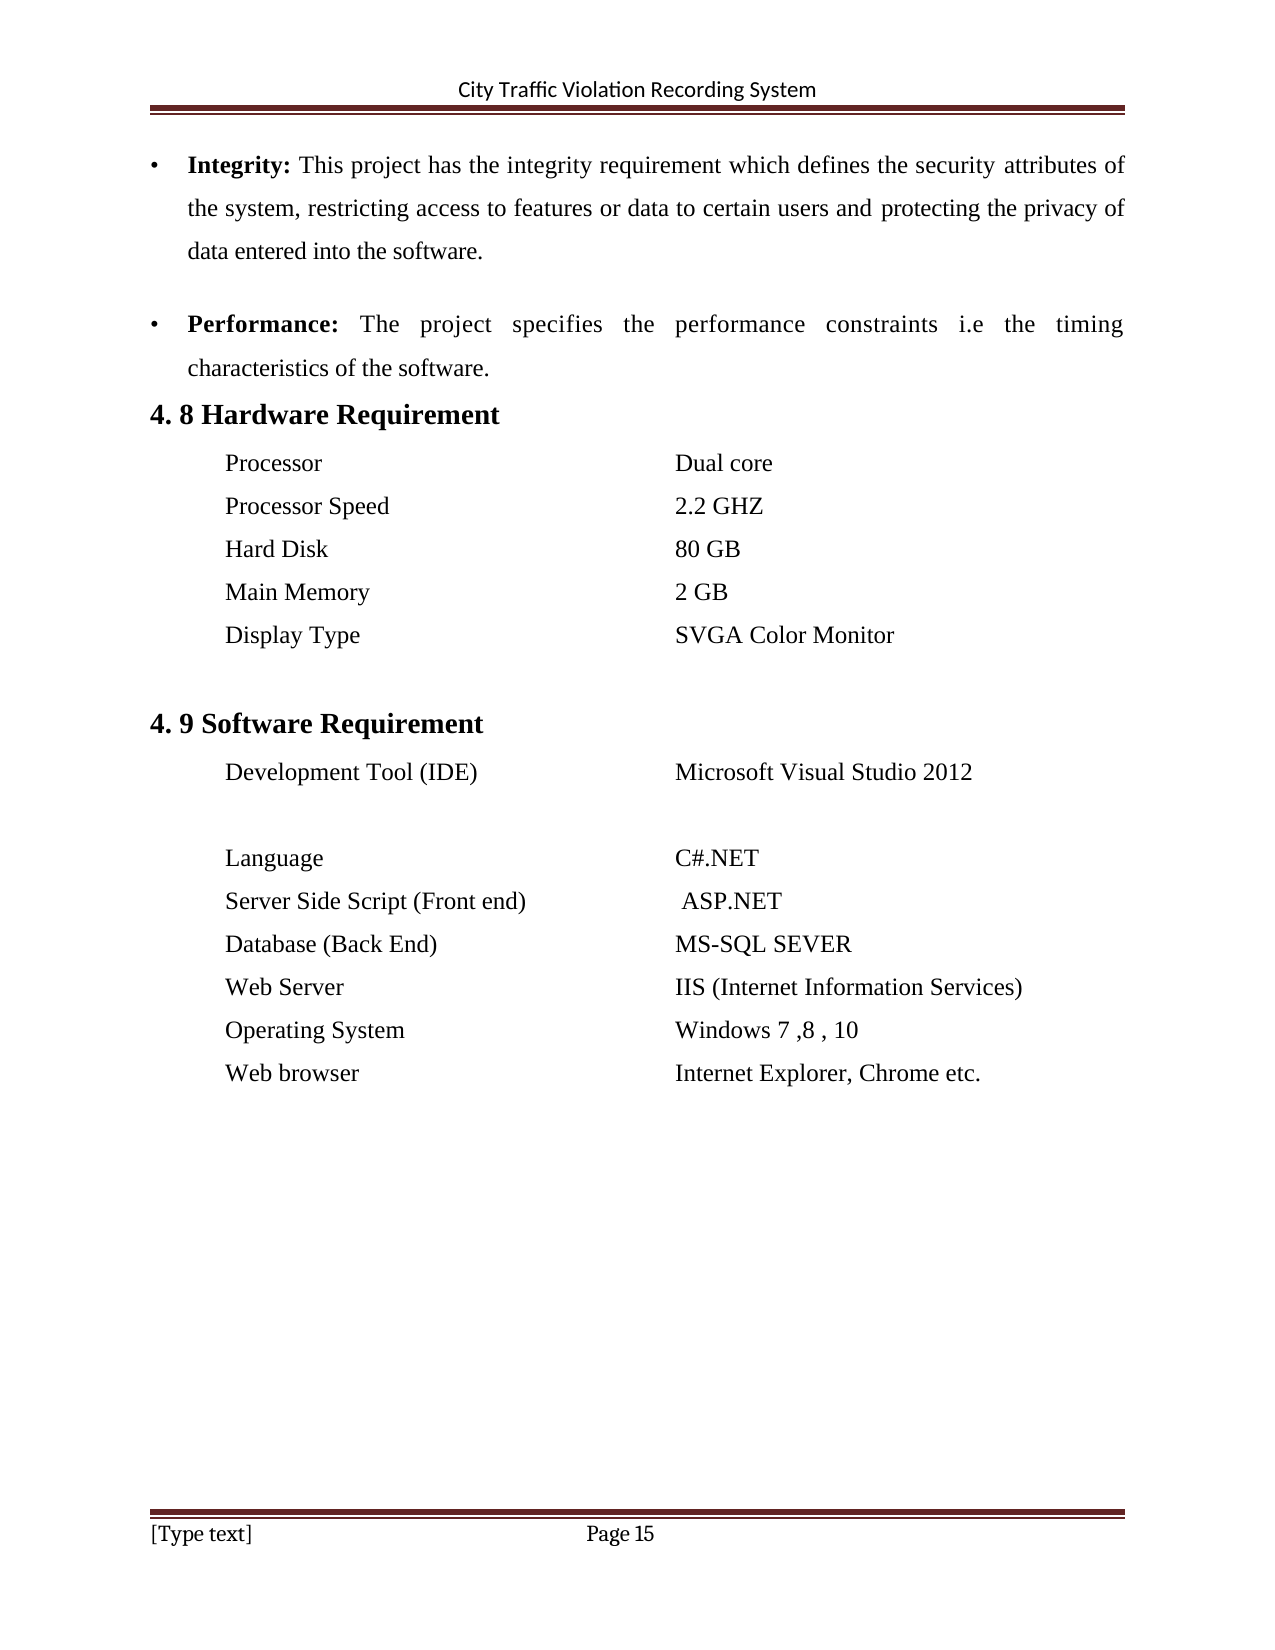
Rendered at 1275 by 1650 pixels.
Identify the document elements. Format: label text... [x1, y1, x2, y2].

text Hard Disk 80 GB [225, 534, 1125, 563]
text Processor Speed 2.2 GHZ [225, 491, 1125, 519]
text Development Tool (IDE) Microsoft Visual Studio 2012 [225, 757, 1125, 828]
text Server Side Script (Front end) ASP.NET [225, 886, 1125, 915]
text Display Type SVGA Color Monitor [225, 620, 1125, 649]
text Language C#.NET [225, 843, 1125, 872]
text 4. 8 Hardware Requirement [150, 397, 1125, 431]
text Operating System Windows 7 ,8 , 10 [225, 1015, 1125, 1044]
text Database (Back End) MS-SQL SEVER [225, 929, 1125, 958]
text Web Server IIS (Internet Information Services) [225, 972, 1125, 1001]
text Web browser Internet Explorer, Chrome etc. [225, 1058, 1125, 1087]
text Main Memory 2 GB [225, 577, 1125, 606]
list Performance: The project specifies the performance constraints i.e the timing characteristics of the software. [150, 309, 1125, 381]
text Processor Dual core [225, 448, 1125, 476]
text 4. 9 Software Requirement [150, 706, 1125, 740]
list Integrity: This project has the integrity requirement which defines the security attributes of the system, restricting access to features or data to certain users and protecting the privacy of data entered into the software. [150, 150, 1125, 265]
